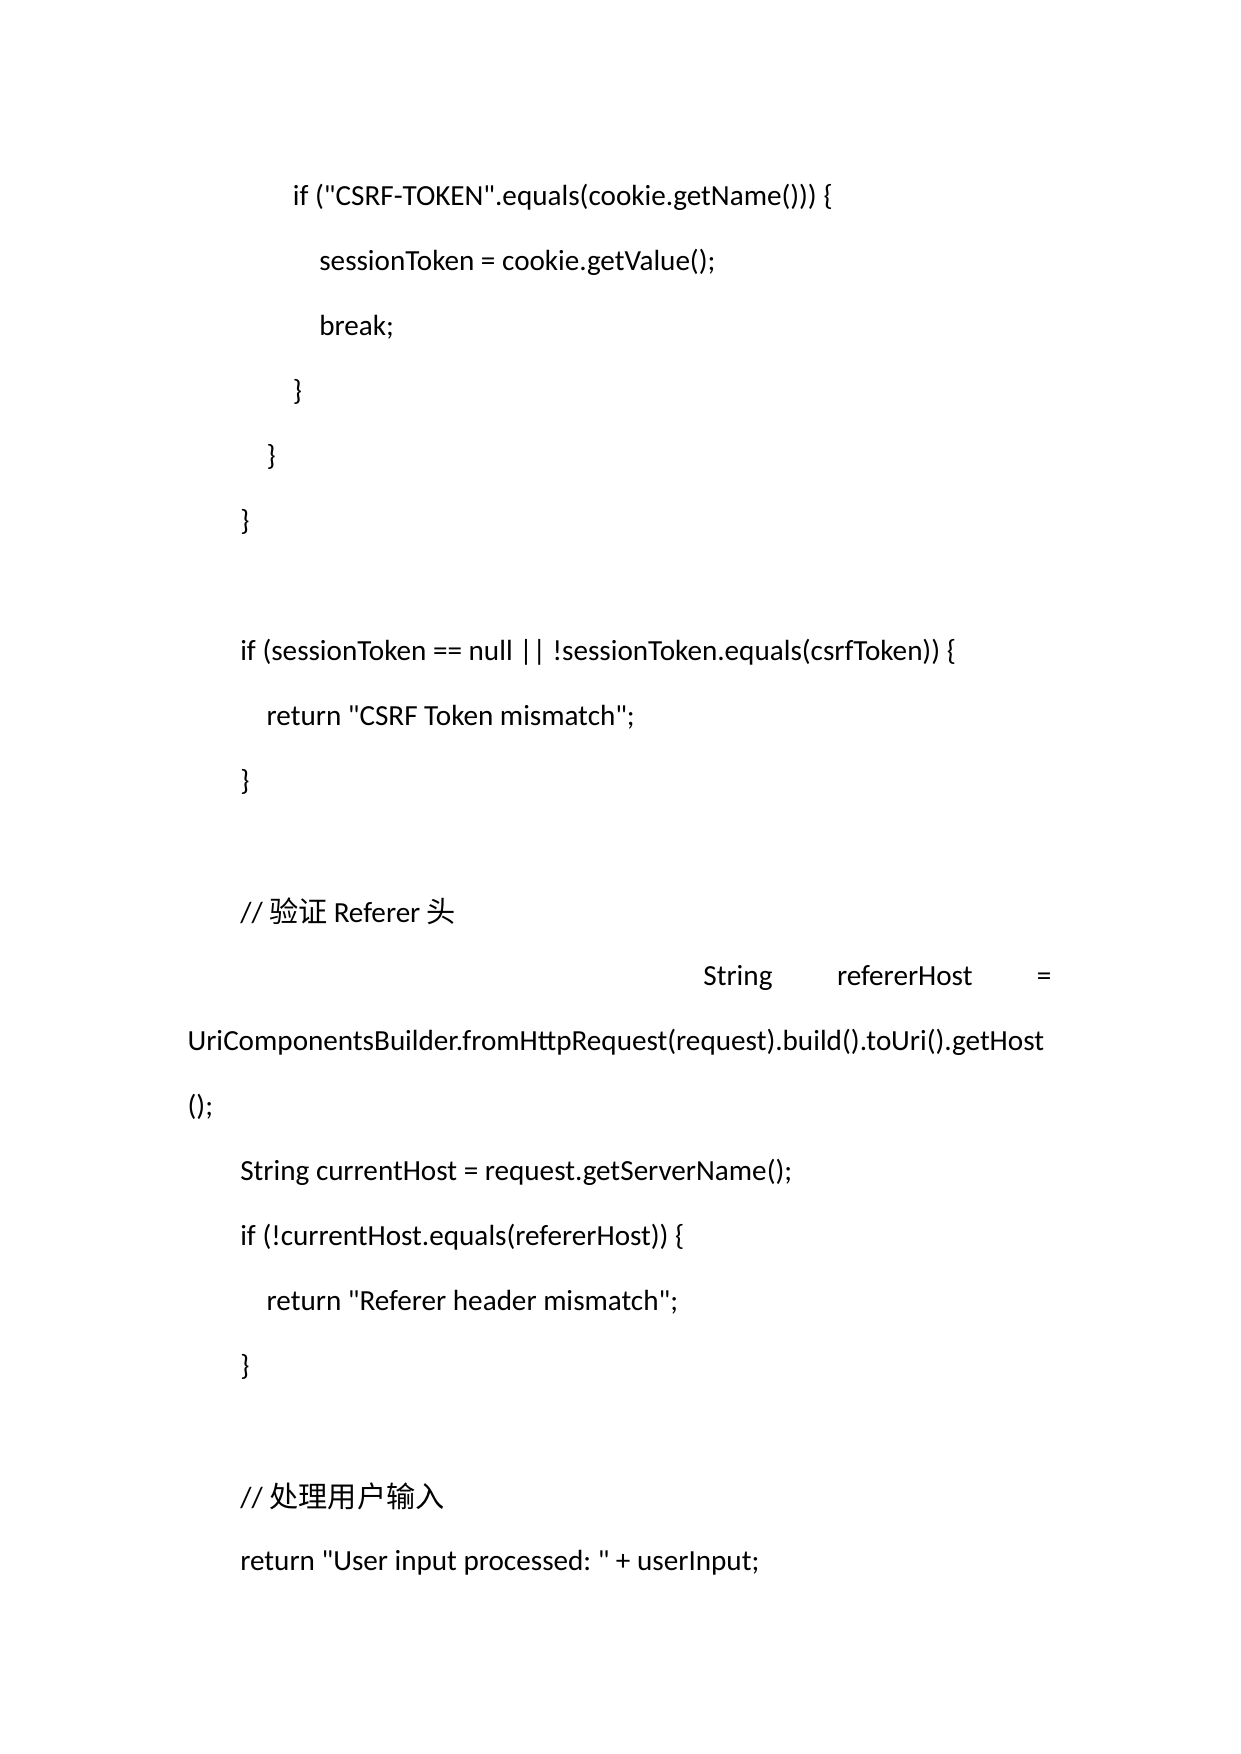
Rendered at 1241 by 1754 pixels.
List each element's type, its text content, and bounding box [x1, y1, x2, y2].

text if (!currentHost.equals(refererHost)) { [187, 1202, 1053, 1267]
text } [187, 422, 1053, 487]
text } [187, 747, 1053, 812]
text sessionToken = cookie.getValue(); [187, 227, 1053, 292]
text break; [187, 292, 1053, 357]
text String refererHost = UriComponentsBuilder.fromHttpRequest(request).build().toUri().getHost(); [187, 942, 1053, 1137]
text if ("CSRF-TOKEN".equals(cookie.getName())) { [187, 162, 1053, 227]
text // 处理用户输入 [187, 1462, 1053, 1527]
text return "CSRF Token mismatch"; [187, 682, 1053, 747]
text String currentHost = request.getServerName(); [187, 1137, 1053, 1202]
text } [187, 1332, 1053, 1397]
text } [187, 357, 1053, 422]
text // 验证Referer头 [187, 877, 1053, 942]
text if (sessionToken == null || !sessionToken.equals(csrfToken)) { [187, 617, 1053, 682]
text return "User input processed: " + userInput; [187, 1527, 1053, 1592]
text } [187, 487, 1053, 552]
text return "Referer header mismatch"; [187, 1267, 1053, 1332]
